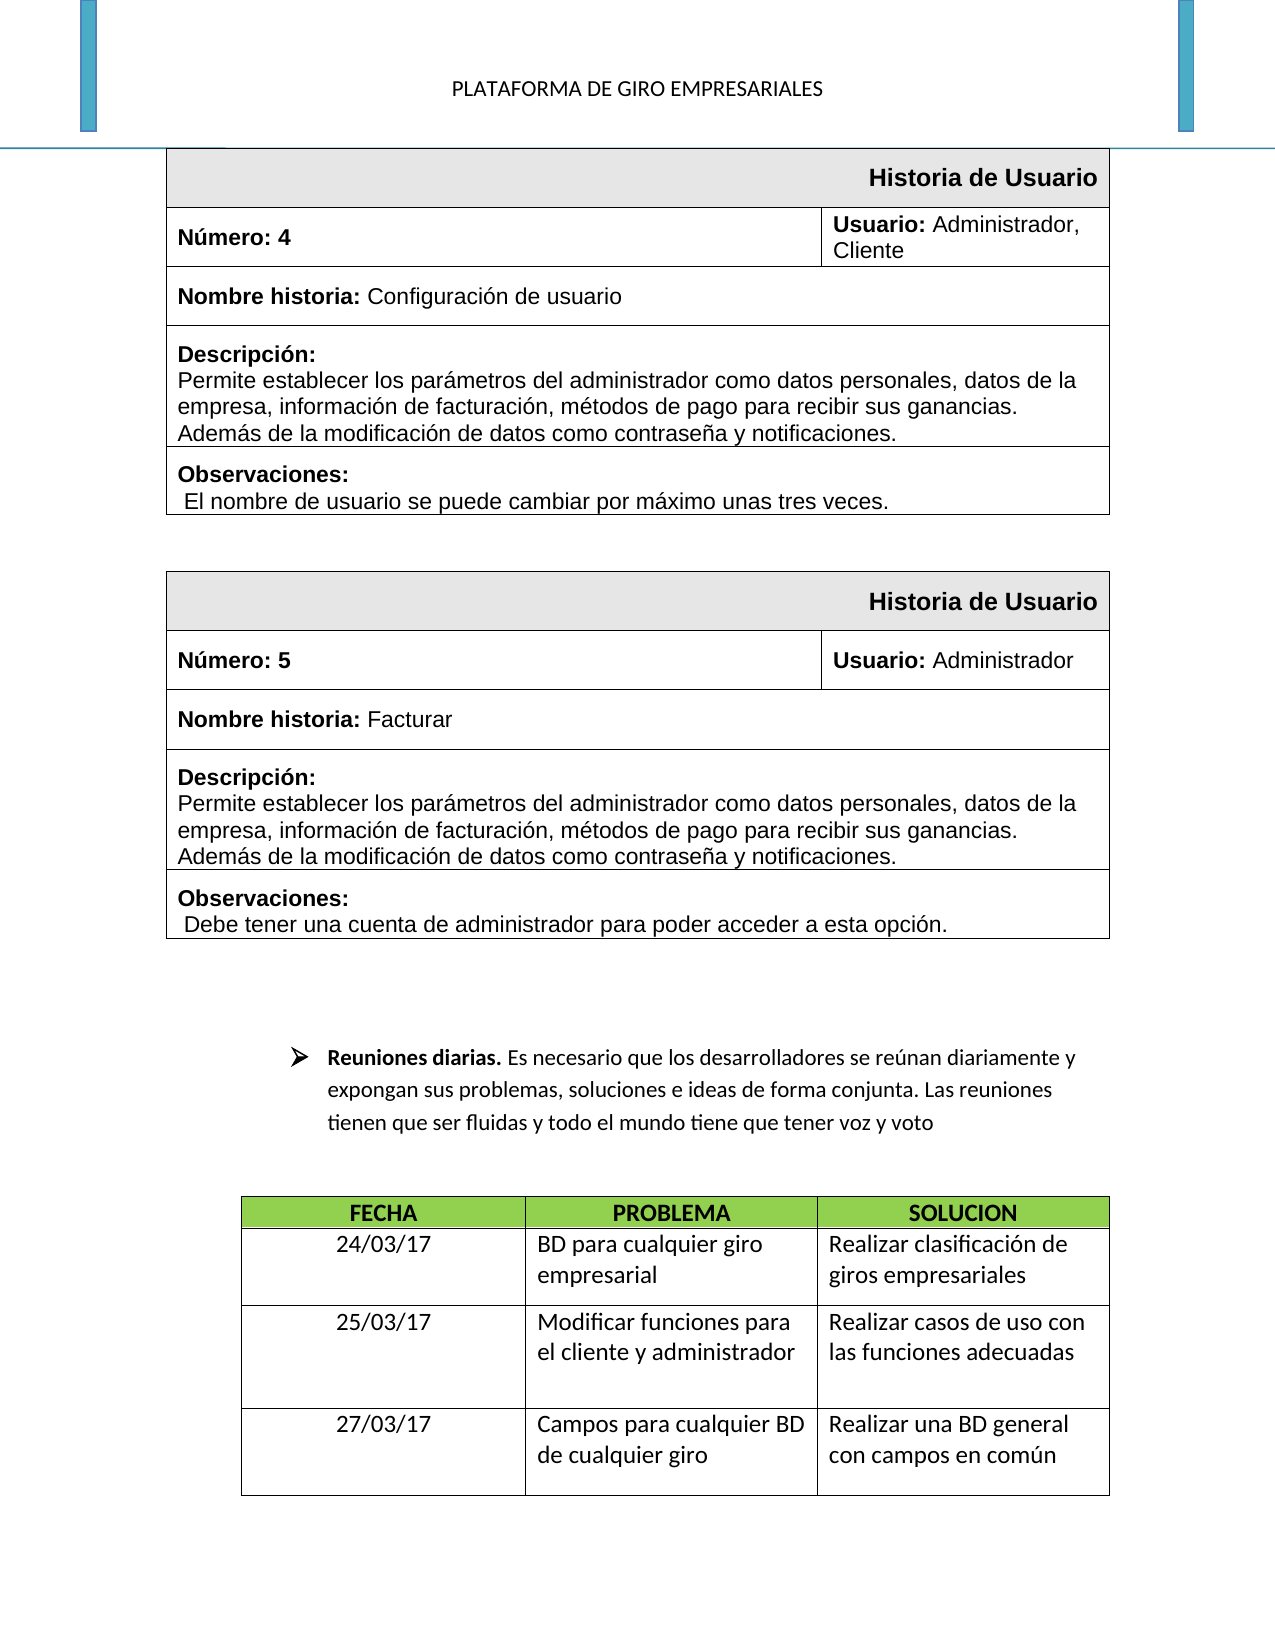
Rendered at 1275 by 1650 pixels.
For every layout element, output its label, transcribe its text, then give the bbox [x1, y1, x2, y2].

table_cell 27/03/17 [242, 1409, 525, 1495]
table_cell Nombre historia: Configuración de usuario [167, 267, 1109, 325]
table_cell Usuario: Administrador, Cliente [822, 208, 1109, 266]
table_header Historia de Usuario [167, 572, 1109, 630]
table_cell Descripción: Permite establecer los parámetros del administrador como datos personales, datos de la empresa, información de facturación, métodos de pago para recibir sus ganancias. Además de la modificación de datos como contraseña y notificaciones. [167, 750, 1109, 869]
table_header FECHA [242, 1197, 525, 1227]
table_cell Realizar clasificación de giros empresariales [818, 1229, 1109, 1305]
table_cell 24/03/17 [242, 1229, 525, 1305]
table_header PROBLEMA [526, 1197, 817, 1227]
table_cell 25/03/17 [242, 1306, 525, 1407]
table_cell Campos para cualquier BD de cualquier giro [526, 1409, 817, 1495]
table_header SOLUCION [818, 1197, 1109, 1227]
table_header Historia de Usuario [167, 149, 1109, 207]
table_cell Realizar casos de uso con las funciones adecuadas [818, 1306, 1109, 1407]
table_cell Realizar una BD general con campos en común [818, 1409, 1109, 1495]
table_cell Modificar funciones para el cliente y administrador [526, 1306, 817, 1407]
table_cell Número: 4 [167, 208, 821, 266]
table_cell Número: 5 [167, 631, 821, 689]
table_cell Observaciones: El nombre de usuario se puede cambiar por máximo unas tres veces. [167, 447, 1109, 514]
table_cell Observaciones: Debe tener una cuenta de administrador para poder acceder a esta opción. [167, 870, 1109, 937]
table_cell Nombre historia: Facturar [167, 690, 1109, 748]
table_cell BD para cualquier giro empresarial [526, 1229, 817, 1305]
list Reuniones diarias. Es necesario que los desarrolladores se reúnan diariamente y expongan sus problemas, soluciones e ideas de forma conjunta. Las reuniones tienen que ser fluidas y todo el mundo tiene que tener voz y voto [290, 1043, 1098, 1136]
table_cell Usuario: Administrador [822, 631, 1109, 689]
table_cell Descripción: Permite establecer los parámetros del administrador como datos personales, datos de la empresa, información de facturación, métodos de pago para recibir sus ganancias. Además de la modificación de datos como contraseña y notificaciones. [167, 326, 1109, 446]
